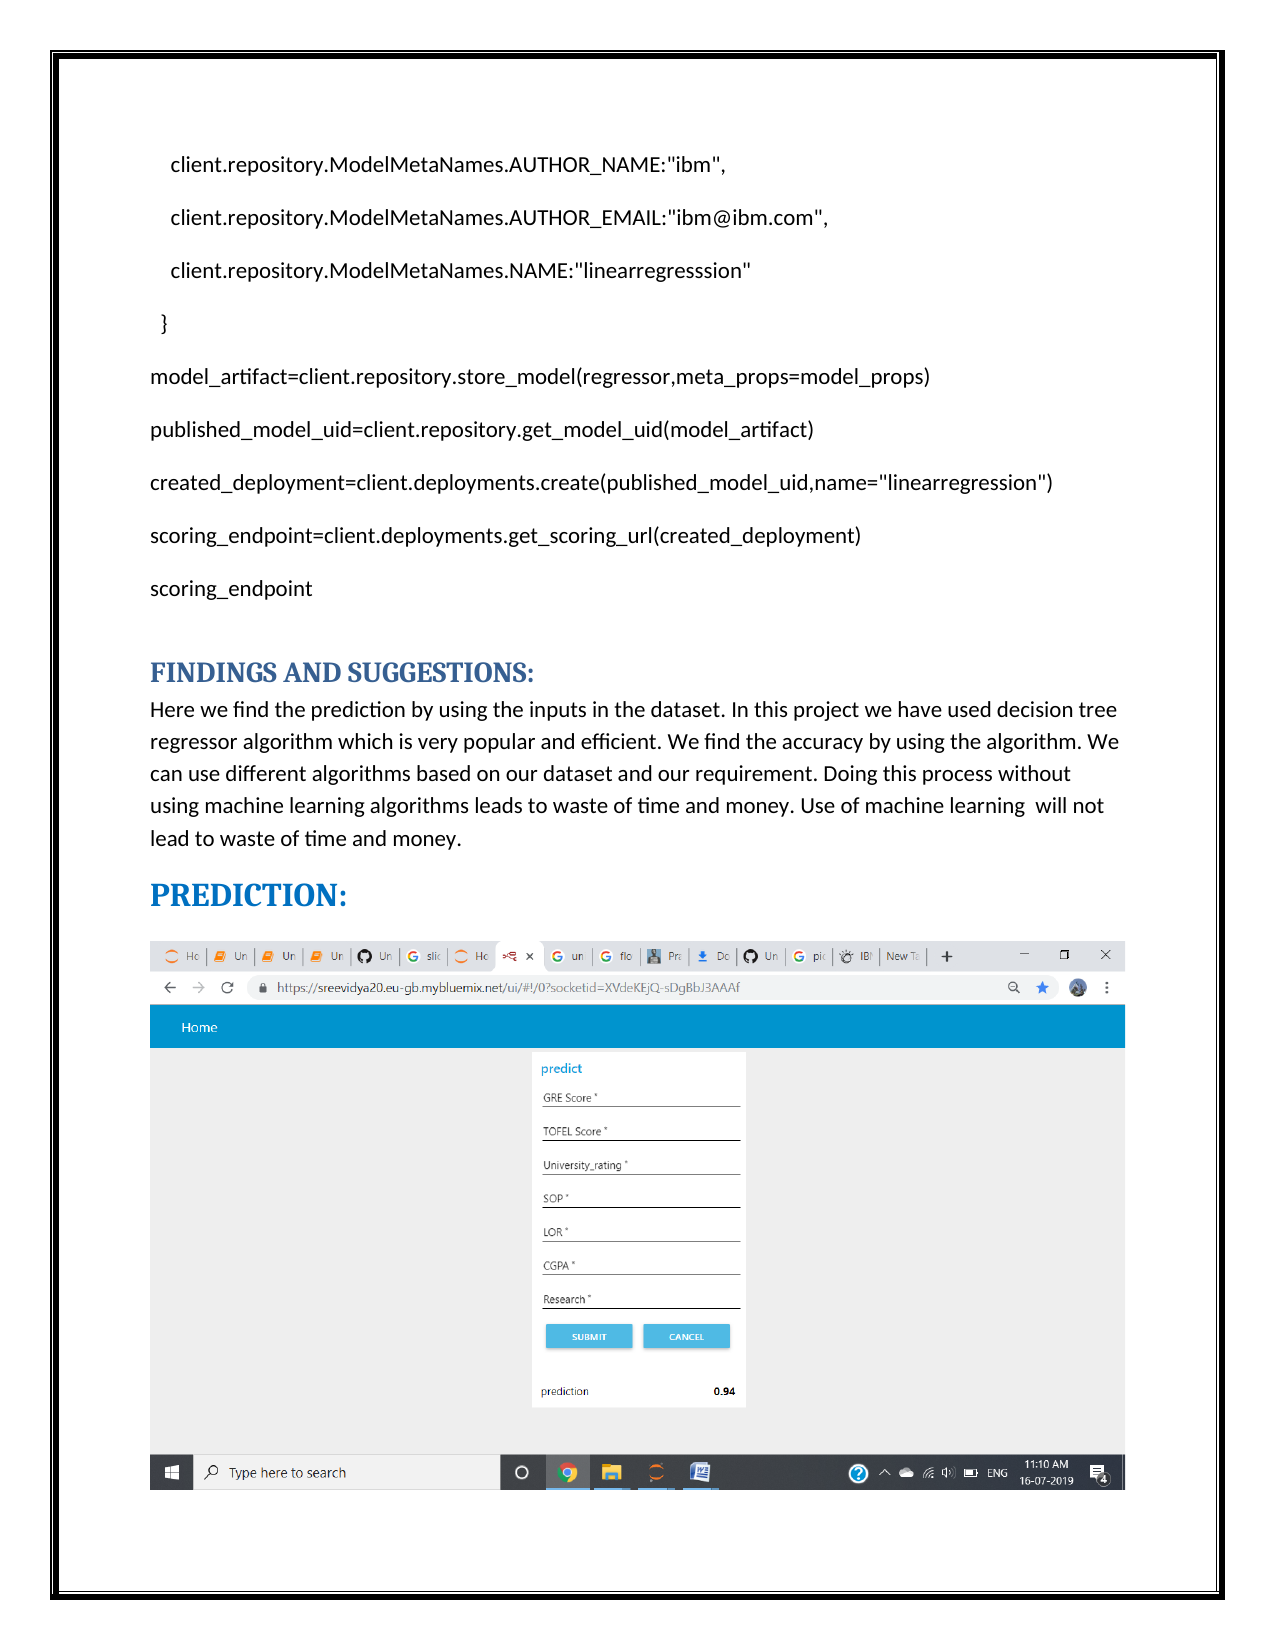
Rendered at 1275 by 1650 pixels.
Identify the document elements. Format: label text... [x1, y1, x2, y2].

text created_deployment=client.deployments.create(published_model_uid,name="linearregression") [150, 468, 1125, 496]
text scoring_endpoint [150, 574, 1125, 602]
text client.repository.ModelMetaNames.NAME:"linearregresssion" [150, 256, 1125, 284]
text model_artifact=client.repository.store_model(regressor,meta_props=model_props) [150, 362, 1125, 390]
text scoring_endpoint=client.deployments.get_scoring_url(created_deployment) [150, 521, 1125, 549]
text published_model_uid=client.repository.get_model_uid(model_artifact) [150, 415, 1125, 443]
text Here we find the prediction by using the inputs in the dataset. In this project we have used decision tree regressor algorithm which is very popular and efficient. We find the accuracy by using the algorithm. We can use different algorithms based on our dataset and our requirement. Doing this process without using machine learning algorithms leads to waste of time and money. Use of machine learning will not lead to waste of time and money. [150, 695, 1125, 852]
subtitle FINDINGS AND SUGGESTIONS: [150, 656, 1125, 690]
picture [150, 941, 1125, 1004]
text client.repository.ModelMetaNames.AUTHOR_NAME:"ibm", [150, 150, 1125, 178]
text } [150, 309, 1125, 337]
text PREDICTION: [150, 877, 1125, 915]
picture [150, 1049, 1125, 1490]
text client.repository.ModelMetaNames.AUTHOR_EMAIL:"ibm@ibm.com", [150, 203, 1125, 231]
